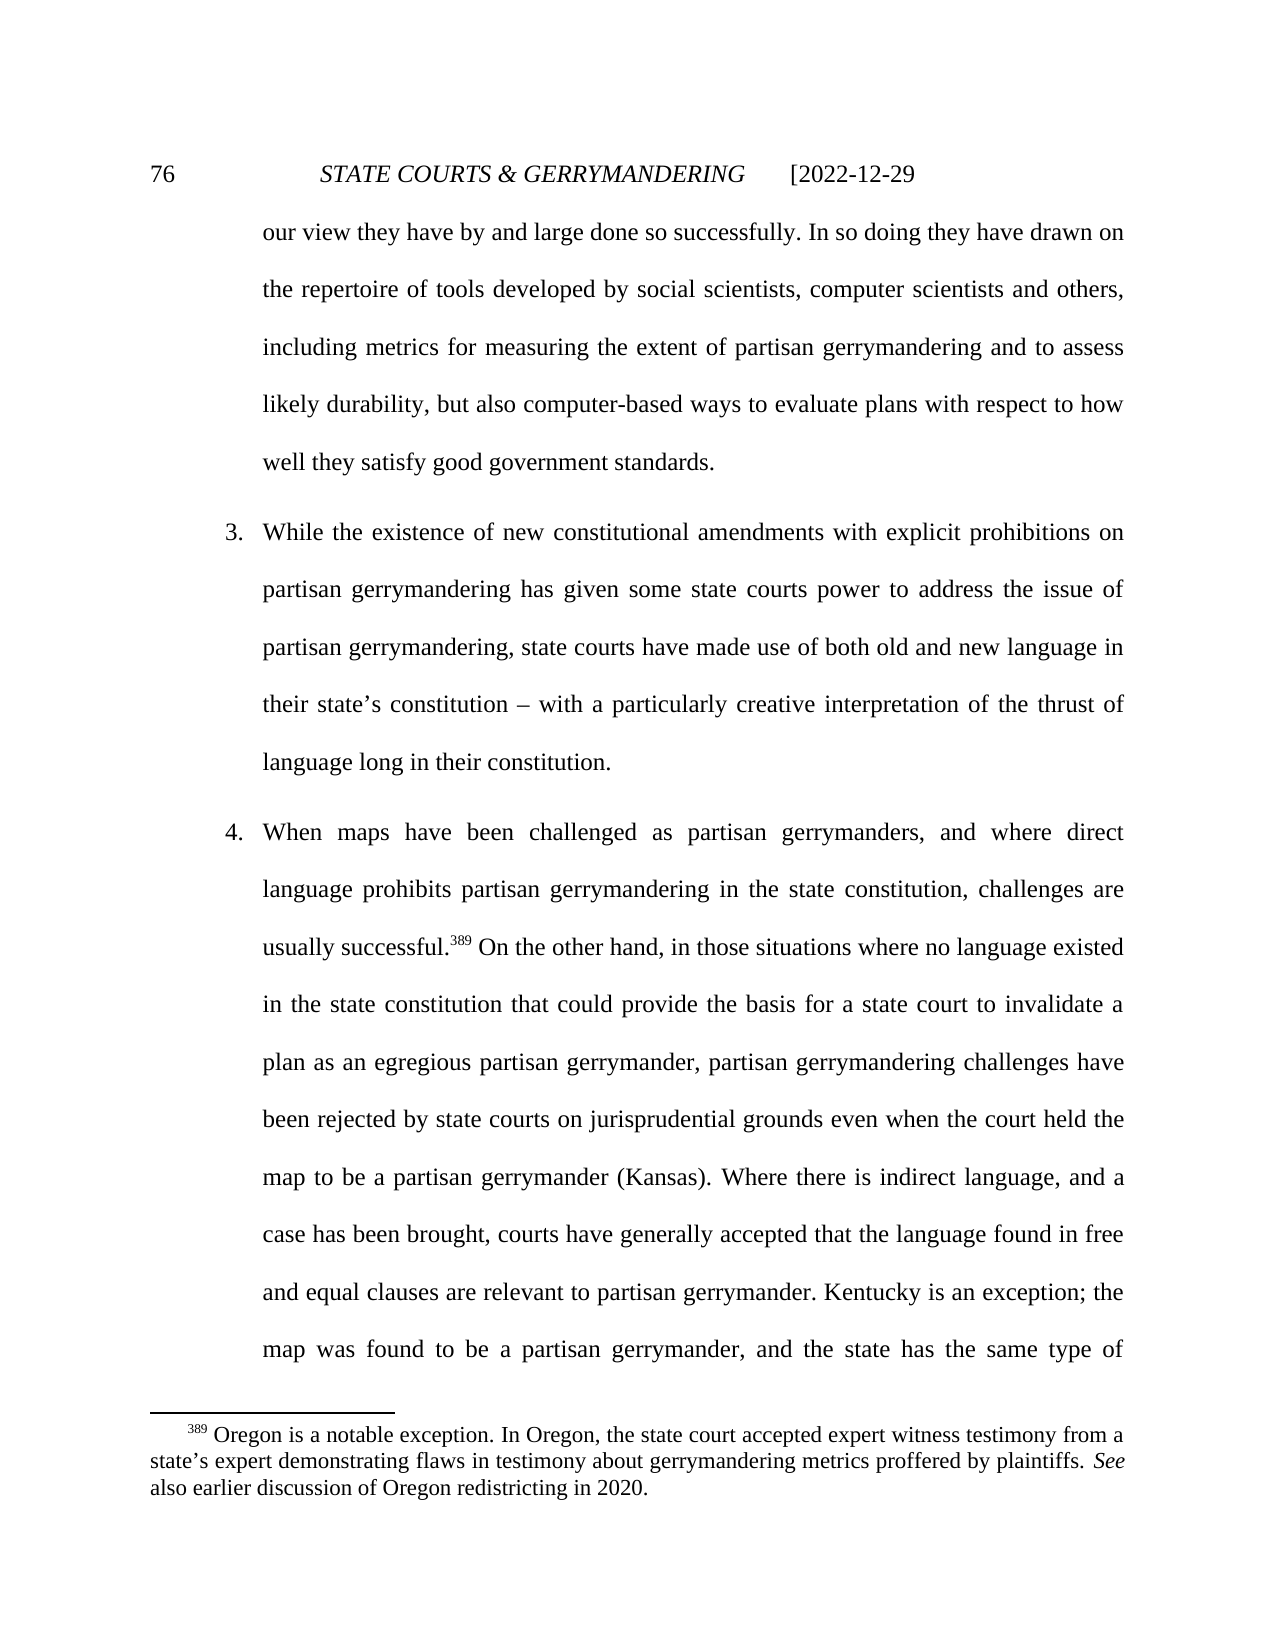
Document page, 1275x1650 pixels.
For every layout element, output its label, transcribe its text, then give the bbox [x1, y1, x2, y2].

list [225, 217, 1125, 476]
list While the existence of new constitutional amendments with explicit prohibitions on partisan gerrymandering has given some state courts power to address the issue of partisan gerrymandering, state courts have made use of both old and new language in their state’s constitution – with a particularly creative interpretation of the thrust of language long in their constitution. [225, 517, 1125, 776]
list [225, 817, 1125, 1363]
